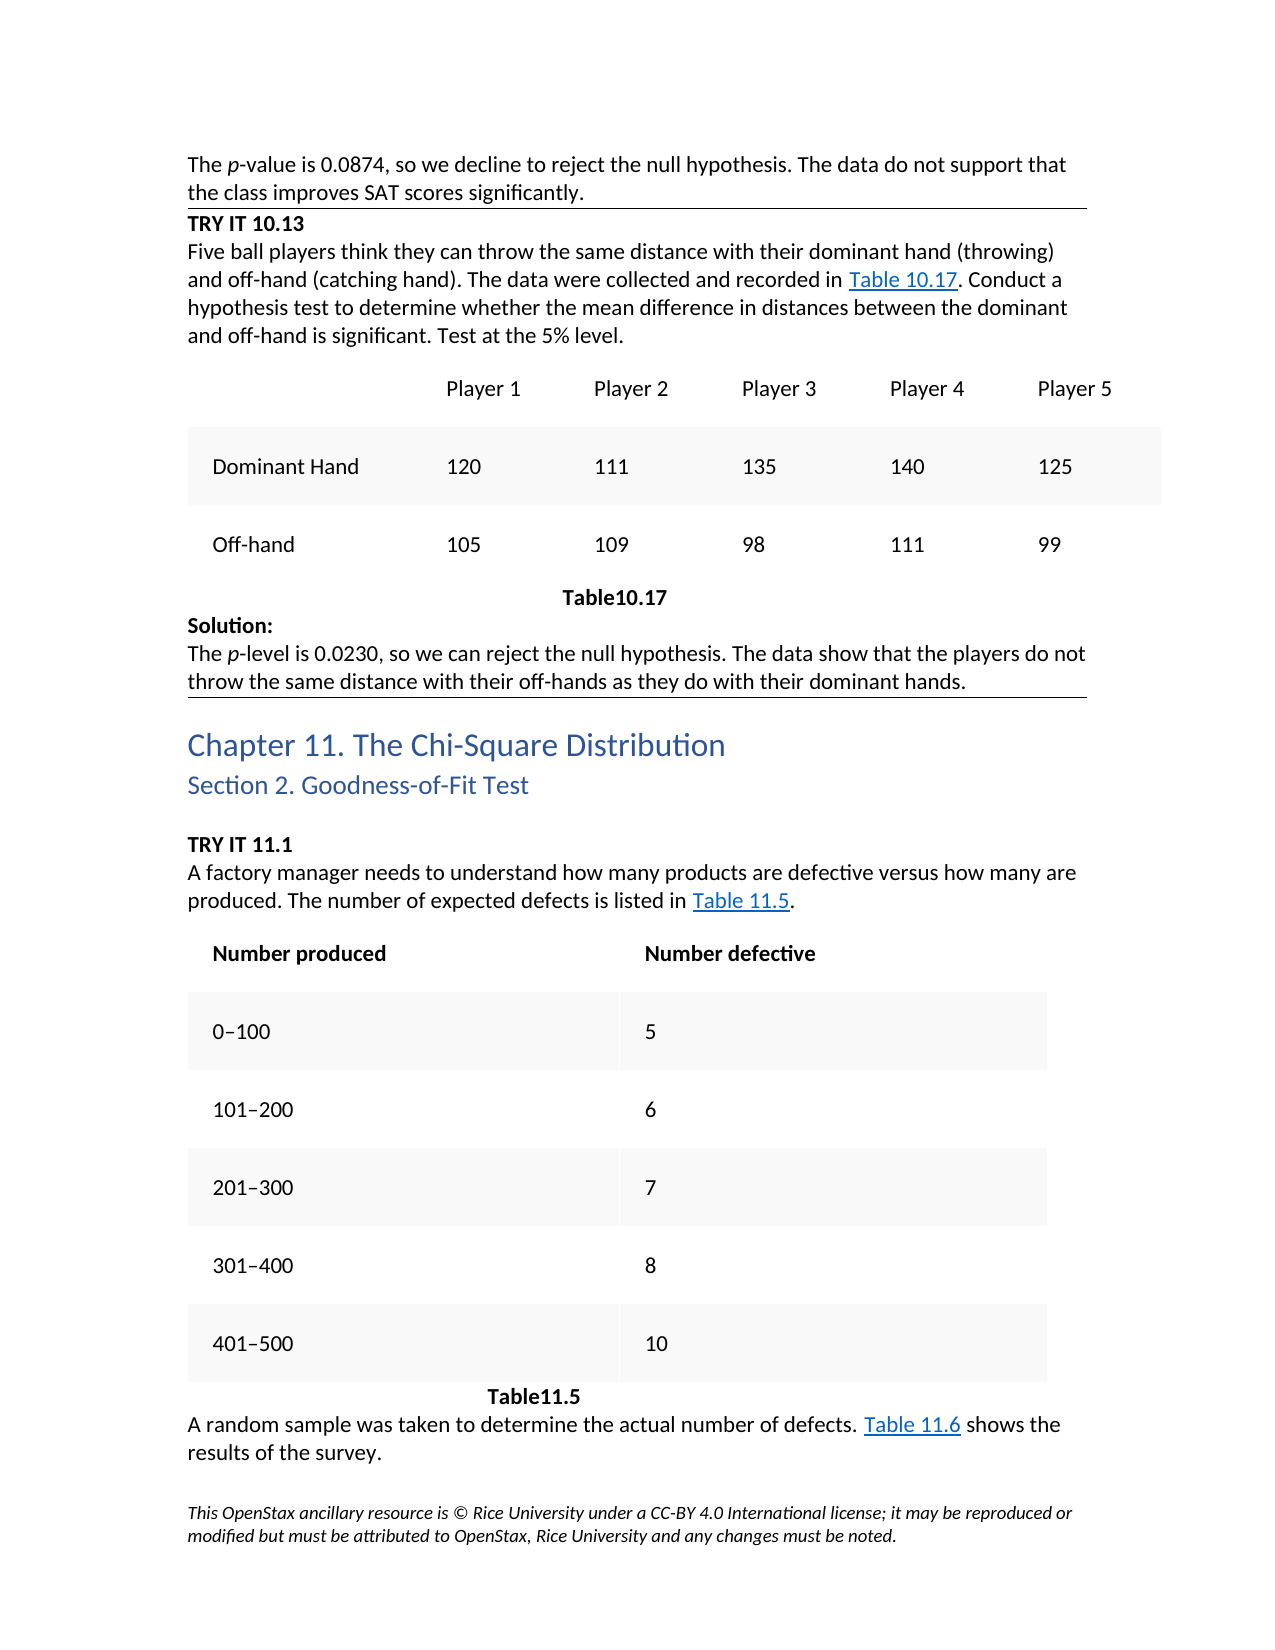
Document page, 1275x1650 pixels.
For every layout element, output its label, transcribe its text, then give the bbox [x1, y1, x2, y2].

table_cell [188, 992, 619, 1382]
text TRY IT 11.1 [187, 830, 1087, 858]
text Table10.17 [487, 583, 1087, 611]
text TRY IT 10.13 [187, 209, 1087, 237]
text Table11.5 [412, 1382, 1087, 1410]
text The p-level is 0.0230, so we can reject the null hypothesis. The data show that the players do not throw the same distance with their off-hands as they do with their dominant hands. [187, 639, 1087, 698]
text The p-value is 0.0874, so we decline to reject the null hypothesis. The data do not support that the class improves SAT scores significantly. [187, 150, 1087, 209]
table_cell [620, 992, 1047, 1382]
subtitle Section 2. Goodness-of-Fit Test [187, 768, 1087, 801]
subtitle Chapter 11. The Chi-Square Distribution [187, 723, 1087, 764]
text A random sample was taken to determine the actual number of defects. Table 11.6 shows the results of the survey. [187, 1410, 1087, 1466]
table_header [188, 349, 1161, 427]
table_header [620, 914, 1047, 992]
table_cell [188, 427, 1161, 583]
text A factory manager needs to understand how many products are defective versus how many are produced. The number of expected defects is listed in Table 11.5. [187, 858, 1087, 914]
text Five ball players think they can throw the same distance with their dominant hand (throwing) and off-hand (catching hand). The data were collected and recorded in Table 10.17. Conduct a hypothesis test to determine whether the mean difference in distances between the dominant and off-hand is significant. Test at the 5% level. [187, 237, 1087, 349]
text Solution: [187, 611, 1087, 639]
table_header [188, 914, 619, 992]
